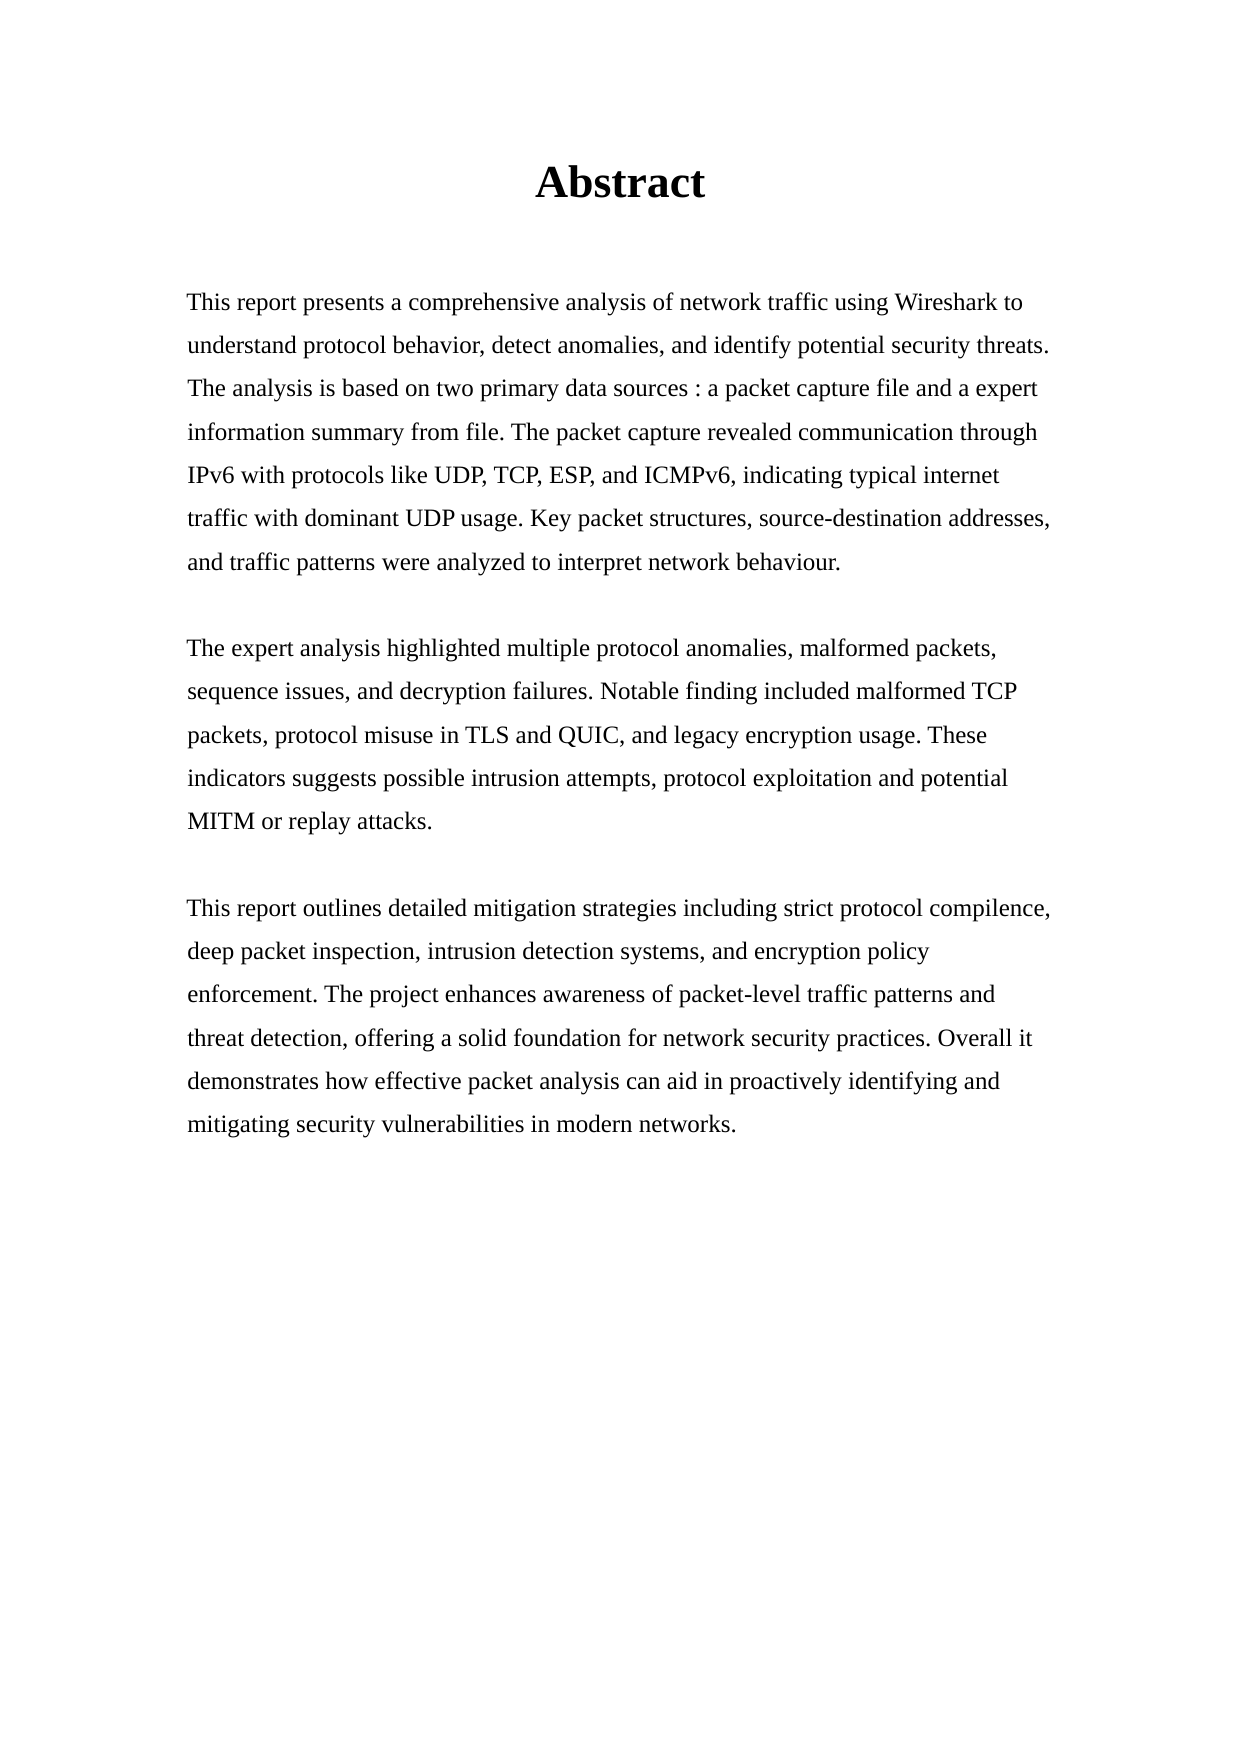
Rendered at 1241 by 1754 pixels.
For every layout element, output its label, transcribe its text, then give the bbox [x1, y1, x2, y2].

text This report outlines detailed mitigation strategies including strict protocol compilence, deep packet inspection, intrusion detection systems, and encryption policy enforcement. The project enhances awareness of packet-level traffic patterns and threat detection, offering a solid foundation for network security practices. Overall it demonstrates how effective packet analysis can aid in proactively identifying and mitigating security vulnerabilities in modern networks. [186, 893, 1054, 1138]
text This report presents a comprehensive analysis of network traffic using Wireshark to understand protocol behavior, detect anomalies, and identify potential security threats. The analysis is based on two primary data sources : a packet capture file and a expert information summary from file. The packet capture revealed communication through IPv6 with protocols like UDP, TCP, ESP, and ICMPv6, indicating typical internet traffic with dominant UDP usage. Key packet structures, source-destination addresses, and traffic patterns were analyzed to interpret network behaviour. [186, 287, 1054, 576]
subtitle Abstract [187, 154, 1052, 207]
text The expert analysis highlighted multiple protocol anomalies, malformed packets, sequence issues, and decryption failures. Notable finding included malformed TCP packets, protocol misuse in TLS and QUIC, and legacy encryption usage. These indicators suggests possible intrusion attempts, protocol exploitation and potential MITM or replay attacks. [186, 633, 1054, 835]
